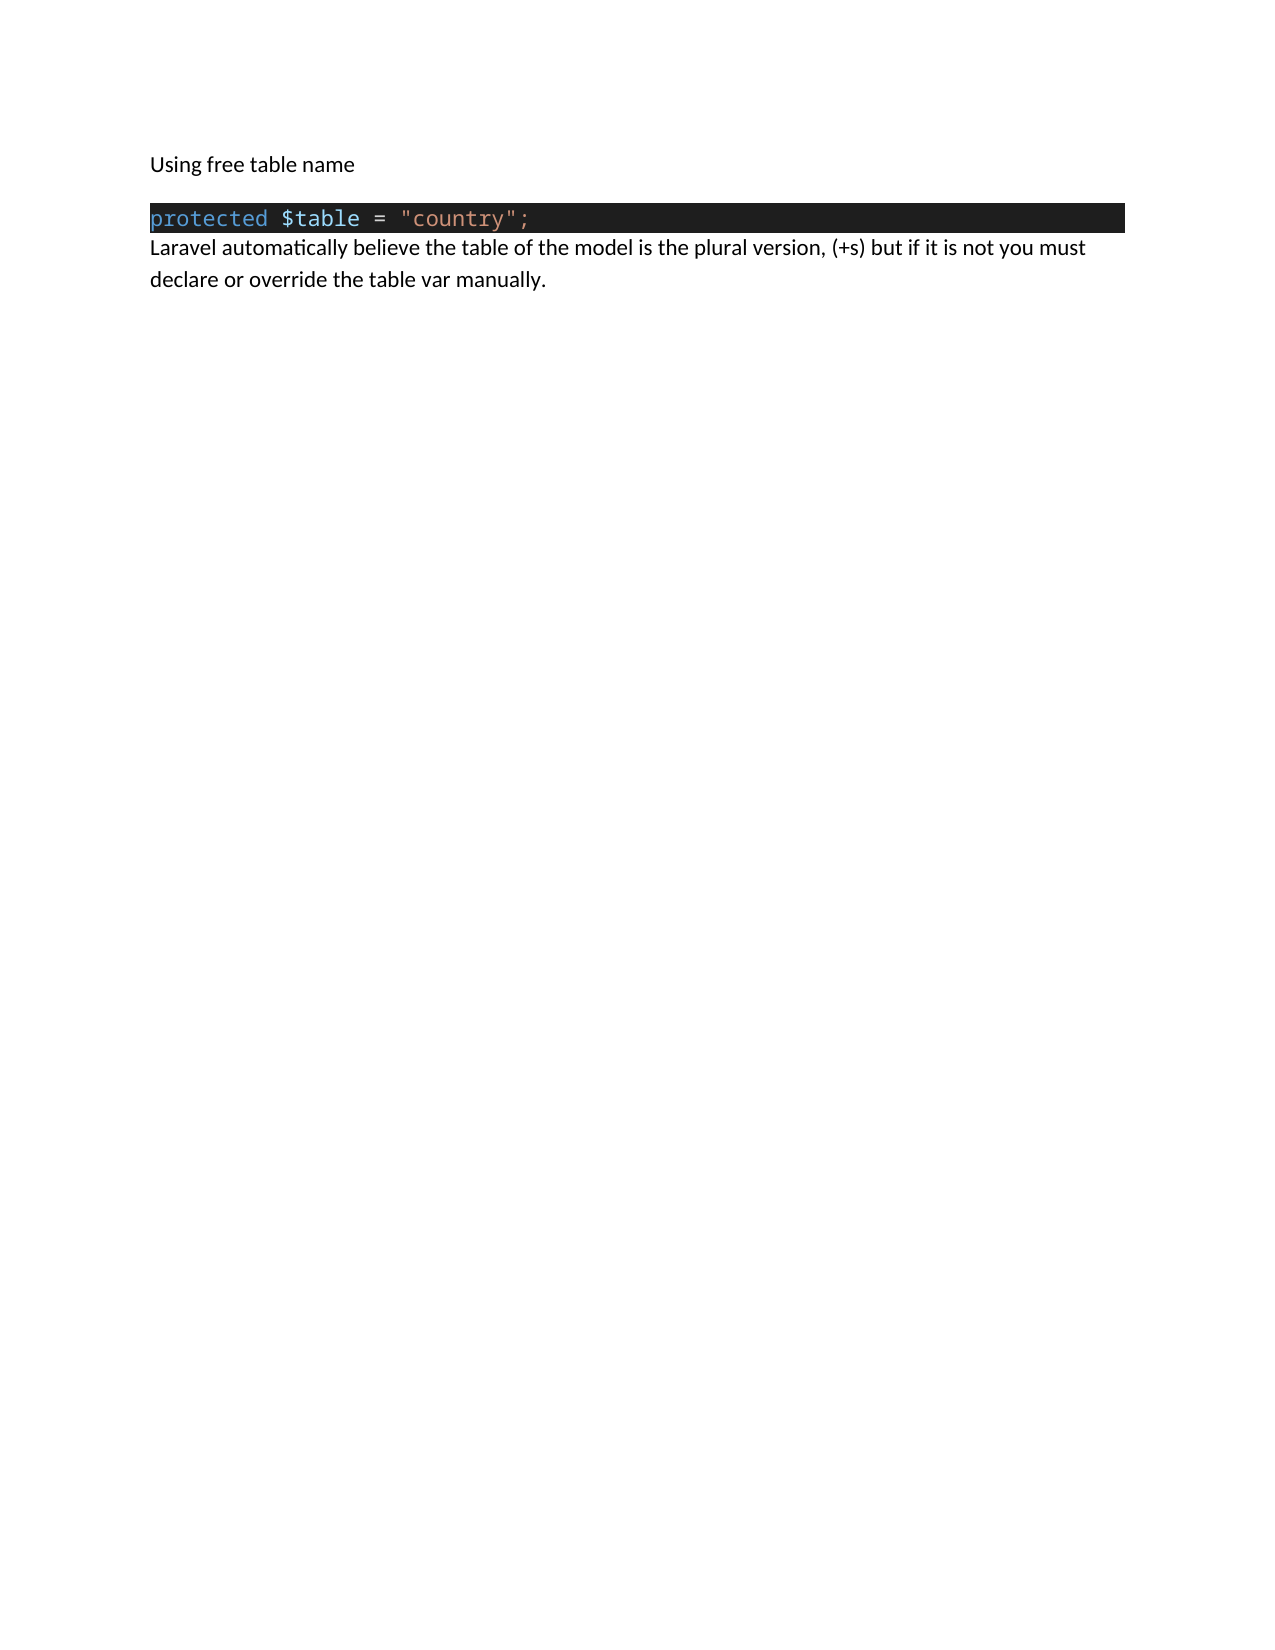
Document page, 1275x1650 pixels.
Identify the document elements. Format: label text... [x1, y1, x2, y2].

text protected $table = "country"; [150, 203, 1125, 233]
text Laravel automatically believe the table of the model is the plural version, (+s) but if it is not you must declare or override the table var manually. [150, 233, 1125, 293]
text Using free table name [150, 150, 1125, 178]
